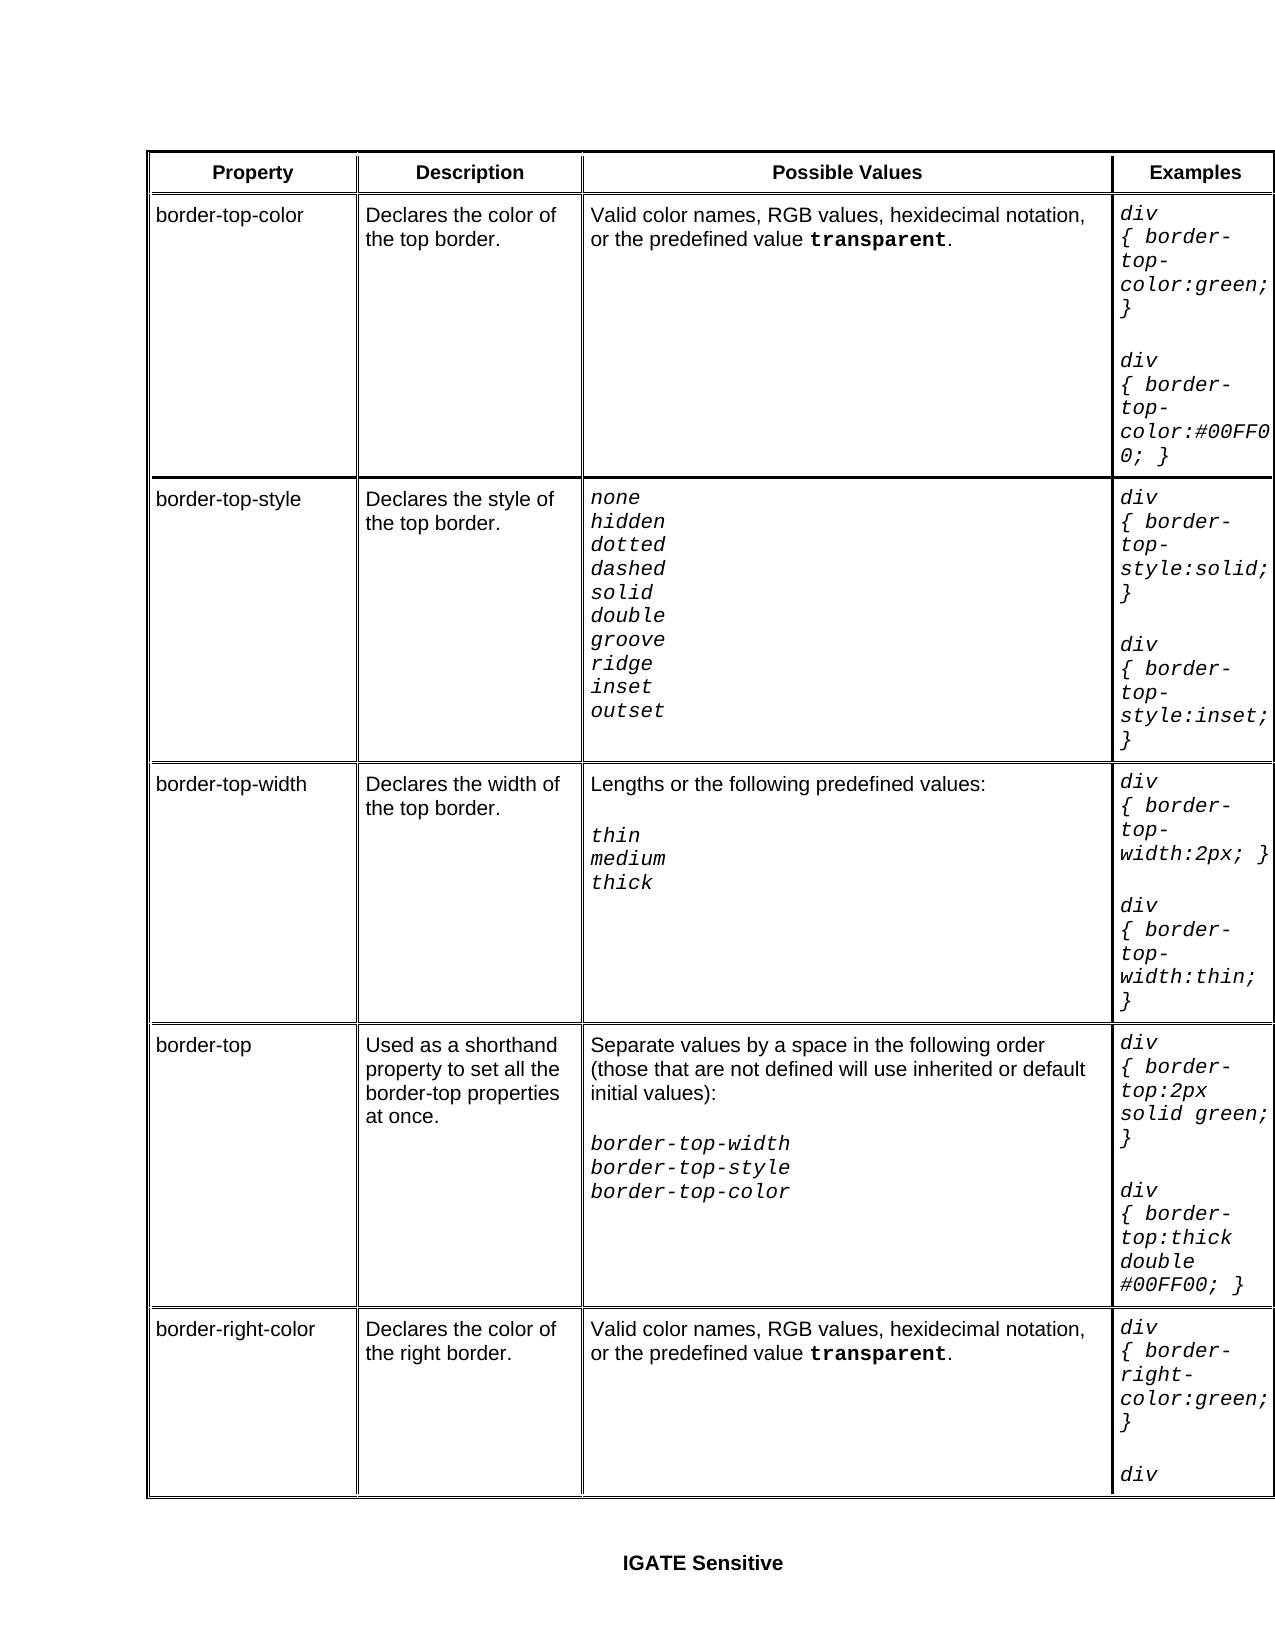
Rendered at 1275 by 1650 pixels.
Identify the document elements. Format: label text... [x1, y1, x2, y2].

table_cell border-top-color [148, 192, 357, 476]
table_cell border-top-width [148, 761, 357, 1021]
table_cell div { border-top-style:solid; } div { border-top-style:inset; } [1114, 476, 1273, 761]
table_cell div { border-top-color:green; } div { border-top-color:#00FF00; } [1112, 192, 1275, 476]
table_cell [583, 1309, 1112, 1496]
table_cell div { border-top-width:2px; } div { border-top-width:thin; } [1112, 761, 1275, 1021]
table_cell none hidden dotted dashed solid double groove ridge inset outset [584, 479, 1111, 761]
table_cell Separate values by a space in the following order (those that are not defined will use inherited or default initial values): border-top-width border-top-style border-top-color [584, 1025, 1111, 1306]
table_cell Valid color names, RGB values, hexidecimal notation, or the predefined value transparent. [584, 195, 1111, 476]
table_header Possible Values [583, 153, 1112, 192]
table_header Examples [1112, 153, 1273, 192]
table_cell Declares the width of the top border. [359, 764, 581, 1021]
table_header Description [358, 153, 583, 192]
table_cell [1112, 1306, 1275, 1496]
table_cell border-right-color [148, 1306, 357, 1496]
table_cell border-top [150, 1021, 356, 1306]
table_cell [358, 1309, 583, 1496]
table_cell div { border-top:2px solid green; } div { border-top:thick double #00FF00; } [1114, 1021, 1274, 1306]
table_cell Used as a shorthand property to set all the border-top properties at once. [359, 1025, 581, 1306]
table_cell Declares the style of the top border. [359, 479, 581, 761]
table_cell border-top-style [150, 476, 356, 761]
table_header Property [150, 153, 357, 192]
table_cell Lengths or the following predefined values: thin medium thick [584, 764, 1111, 1021]
table_cell Declares the color of the top border. [359, 195, 581, 476]
